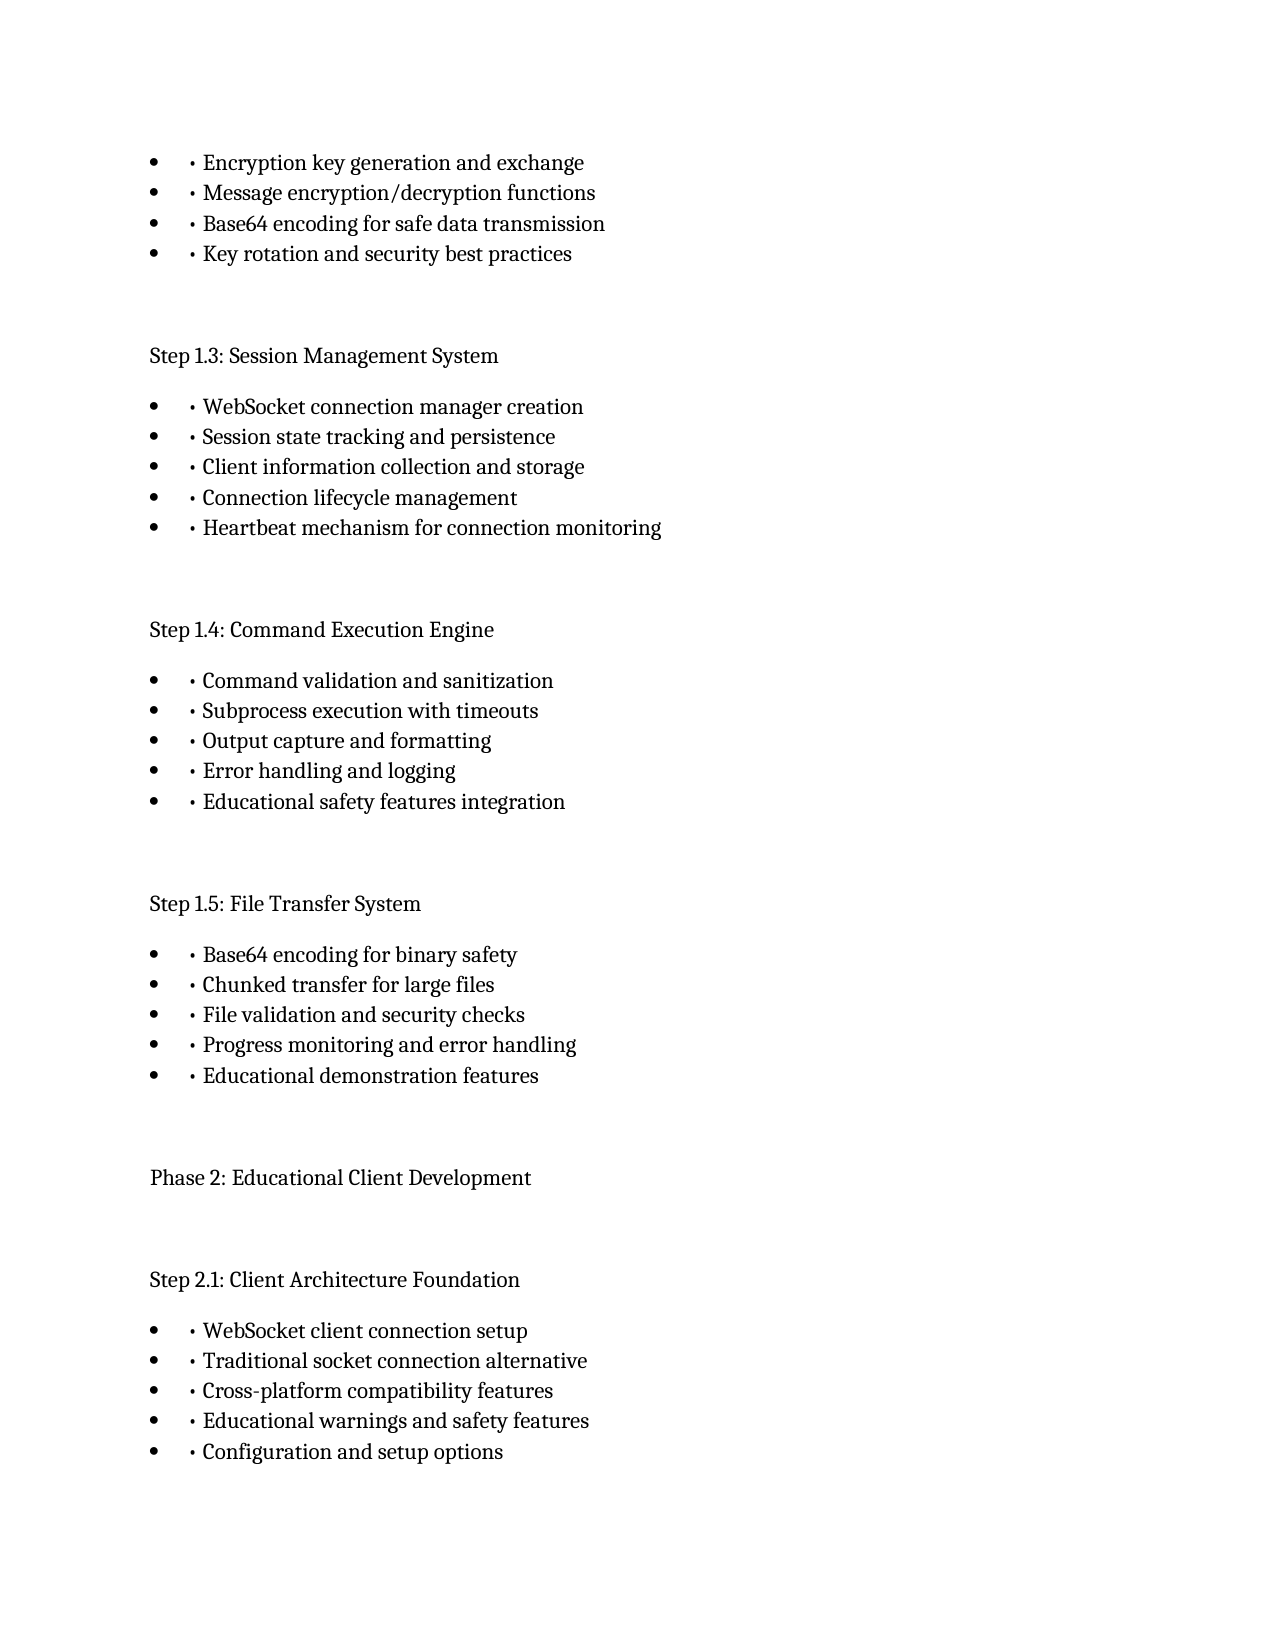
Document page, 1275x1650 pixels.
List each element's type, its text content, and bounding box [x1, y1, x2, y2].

list • Progress monitoring and error handling [150, 1032, 1125, 1059]
list • Subprocess execution with timeouts [150, 698, 1125, 724]
list • Heartbeat mechanism for connection monitoring [150, 514, 1125, 541]
list • Chunked transfer for large files [150, 972, 1125, 998]
list • Educational safety features integration [150, 788, 1125, 815]
list • Key rotation and security best practices [150, 241, 1125, 267]
list • Error handling and logging [150, 758, 1125, 785]
text Step 1.3: Session Management System [150, 343, 1125, 369]
list • Command validation and sanitization [150, 668, 1125, 694]
list • Encryption key generation and exchange [150, 150, 1125, 176]
list • Session state tracking and persistence [150, 424, 1125, 450]
list • Connection lifecycle management [150, 484, 1125, 511]
text Step 1.5: File Transfer System [150, 891, 1125, 917]
text Phase 2: Educational Client Development [150, 1164, 1125, 1191]
text Step 1.4: Command Execution Engine [150, 617, 1125, 643]
list • Base64 encoding for safe data transmission [150, 210, 1125, 237]
list • Traditional socket connection alternative [150, 1348, 1125, 1374]
text Step 2.1: Client Architecture Foundation [150, 1267, 1125, 1293]
list • Output capture and formatting [150, 728, 1125, 754]
list • File validation and security checks [150, 1002, 1125, 1028]
list • Base64 encoding for binary safety [150, 942, 1125, 968]
list • Cross-platform compatibility features [150, 1378, 1125, 1404]
list • Educational demonstration features [150, 1062, 1125, 1089]
list • Educational warnings and safety features [150, 1408, 1125, 1435]
list • Configuration and setup options [150, 1438, 1125, 1465]
list • WebSocket client connection setup [150, 1318, 1125, 1344]
list • Client information collection and storage [150, 454, 1125, 481]
list • Message encryption/decryption functions [150, 180, 1125, 207]
list • WebSocket connection manager creation [150, 394, 1125, 420]
